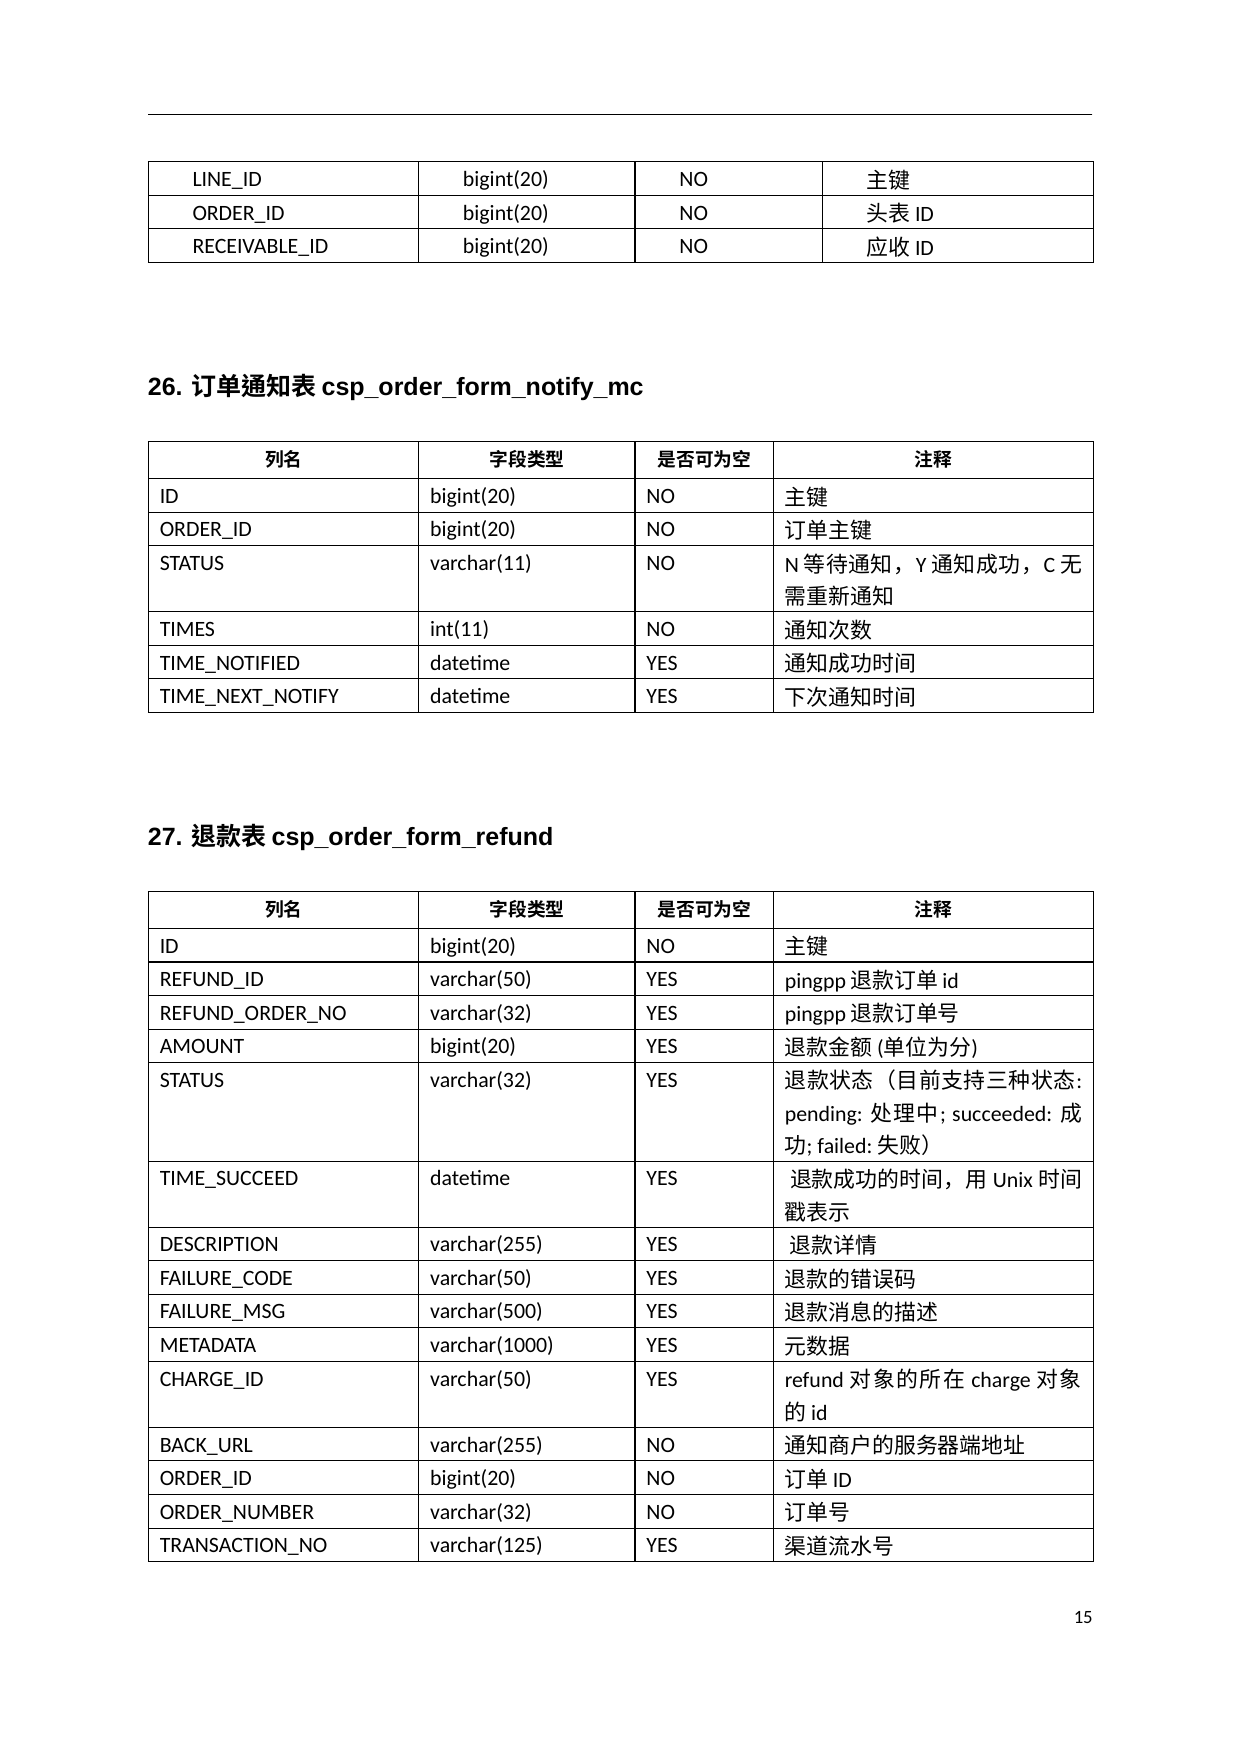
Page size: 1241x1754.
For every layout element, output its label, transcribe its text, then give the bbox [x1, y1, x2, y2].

table_cell 主键 [774, 479, 1093, 512]
table_cell varchar(50) [419, 1362, 634, 1427]
table_cell YES [636, 1328, 773, 1361]
table_cell NO [636, 162, 822, 195]
table_cell varchar(32) [419, 1495, 634, 1527]
table_cell ORDER_ID [149, 1461, 418, 1494]
table_cell TIME_SUCCEED [149, 1162, 418, 1227]
table_cell NO [636, 1495, 773, 1527]
table_cell NO [636, 546, 773, 611]
table_cell varchar(125) [419, 1529, 634, 1561]
table_cell NO [636, 929, 773, 961]
table_header 列名 [149, 442, 418, 478]
table_cell 退款金额 (单位为分) [774, 1030, 1093, 1062]
table_cell bigint(20) [419, 1030, 634, 1062]
table_cell pingpp退款订单id [774, 963, 1093, 995]
table_cell bigint(20) [419, 1461, 634, 1494]
subtitle 退款表csp_order_form_refund [148, 803, 1060, 868]
table_cell datetime [419, 1162, 634, 1227]
table_cell bigint(20) [419, 229, 634, 262]
table_cell NO [636, 229, 822, 262]
table_cell 退款消息的描述 [774, 1295, 1093, 1327]
table_cell varchar(32) [419, 1063, 634, 1161]
table_cell DESCRIPTION [149, 1228, 418, 1260]
table_cell YES [636, 1362, 773, 1427]
table_cell TIMES [149, 612, 418, 645]
table_cell ID [149, 929, 418, 961]
table_cell 元数据 [774, 1328, 1093, 1361]
table_header 字段类型 [419, 892, 634, 928]
table_cell YES [636, 1228, 773, 1260]
table_cell NO [636, 196, 822, 228]
table_cell 订单主键 [774, 513, 1093, 545]
table_cell BACK_URL [149, 1428, 418, 1460]
table_cell varchar(32) [419, 996, 634, 1028]
table_cell METADATA [149, 1328, 418, 1361]
table_cell CHARGE_ID [149, 1362, 418, 1427]
table_cell REFUND_ID [149, 963, 418, 995]
table_cell varchar(50) [419, 963, 634, 995]
table_cell ORDER_ID [149, 196, 418, 228]
table_cell YES [636, 1030, 773, 1062]
table_cell bigint(20) [419, 162, 634, 195]
table_cell YES [636, 646, 773, 678]
table_cell varchar(255) [419, 1228, 634, 1260]
table_cell TRANSACTION_NO [149, 1529, 418, 1561]
table_cell NO [636, 1428, 773, 1460]
table_cell STATUS [149, 546, 418, 611]
table_cell LINE_ID [149, 162, 418, 195]
table_cell 应收ID [823, 229, 1093, 262]
table_cell varchar(50) [419, 1261, 634, 1294]
table_cell YES [636, 679, 773, 712]
table_cell bigint(20) [419, 196, 634, 228]
table_header 注释 [774, 892, 1093, 928]
table_cell AMOUNT [149, 1030, 418, 1062]
table_cell varchar(1000) [419, 1328, 634, 1361]
subtitle 订单通知表csp_order_form_notify_mc [148, 353, 1060, 418]
table_cell TIME_NEXT_NOTIFY [149, 679, 418, 712]
table_cell 主键 [774, 929, 1093, 961]
table_cell bigint(20) [419, 929, 634, 961]
table_cell STATUS [149, 1063, 418, 1161]
table_cell bigint(20) [419, 513, 634, 545]
table_cell varchar(255) [419, 1428, 634, 1460]
table_cell 通知成功时间 [774, 646, 1093, 678]
table_cell varchar(11) [419, 546, 634, 611]
table_cell ID [149, 479, 418, 512]
table_cell YES [636, 1295, 773, 1327]
table_cell 订单号 [774, 1495, 1093, 1527]
table_cell YES [636, 996, 773, 1028]
table_header 列名 [149, 892, 418, 928]
table_cell NO [636, 513, 773, 545]
table_cell 订单ID [774, 1461, 1093, 1494]
table_cell YES [636, 963, 773, 995]
table_cell 退款详情 [774, 1228, 1093, 1260]
table_cell 头表ID [823, 196, 1093, 228]
table_cell YES [636, 1162, 773, 1227]
table_cell 通知商户的服务器端地址 [774, 1428, 1093, 1460]
table_cell 通知次数 [774, 612, 1093, 645]
table_cell 退款状态（目前支持三种状态: pending: 处理中; succeeded: 成功; failed: 失败） [774, 1063, 1093, 1161]
table_cell datetime [419, 646, 634, 678]
table_cell 主键 [823, 162, 1093, 195]
table_cell NO [636, 1461, 773, 1494]
table_header 字段类型 [419, 442, 634, 478]
table_cell ORDER_ID [149, 513, 418, 545]
table_cell YES [636, 1063, 773, 1161]
table_cell TIME_NOTIFIED [149, 646, 418, 678]
table_cell FAILURE_CODE [149, 1261, 418, 1294]
table_cell RECEIVABLE_ID [149, 229, 418, 262]
table_cell 渠道流水号 [774, 1529, 1093, 1561]
table_cell REFUND_ORDER_NO [149, 996, 418, 1028]
table_cell 退款的错误码 [774, 1261, 1093, 1294]
table_cell NO [636, 479, 773, 512]
table_cell FAILURE_MSG [149, 1295, 418, 1327]
table_cell datetime [419, 679, 634, 712]
table_cell YES [636, 1261, 773, 1294]
table_cell 下次通知时间 [774, 679, 1093, 712]
table_cell NO [636, 612, 773, 645]
table_header 是否可为空 [636, 892, 773, 928]
table_cell int(11) [419, 612, 634, 645]
table_cell YES [636, 1529, 773, 1561]
table_header 注释 [774, 442, 1093, 478]
table_cell pingpp退款订单号 [774, 996, 1093, 1028]
table_cell bigint(20) [419, 479, 634, 512]
table_cell N等待通知，Y通知成功，C无需重新通知 [774, 546, 1093, 611]
table_cell 退款成功的时间，用 Unix 时间戳表示 [774, 1162, 1093, 1227]
table_cell ORDER_NUMBER [149, 1495, 418, 1527]
table_cell refund对象的所在charge对象的id [774, 1362, 1093, 1427]
table_header 是否可为空 [636, 442, 773, 478]
table_cell varchar(500) [419, 1295, 634, 1327]
